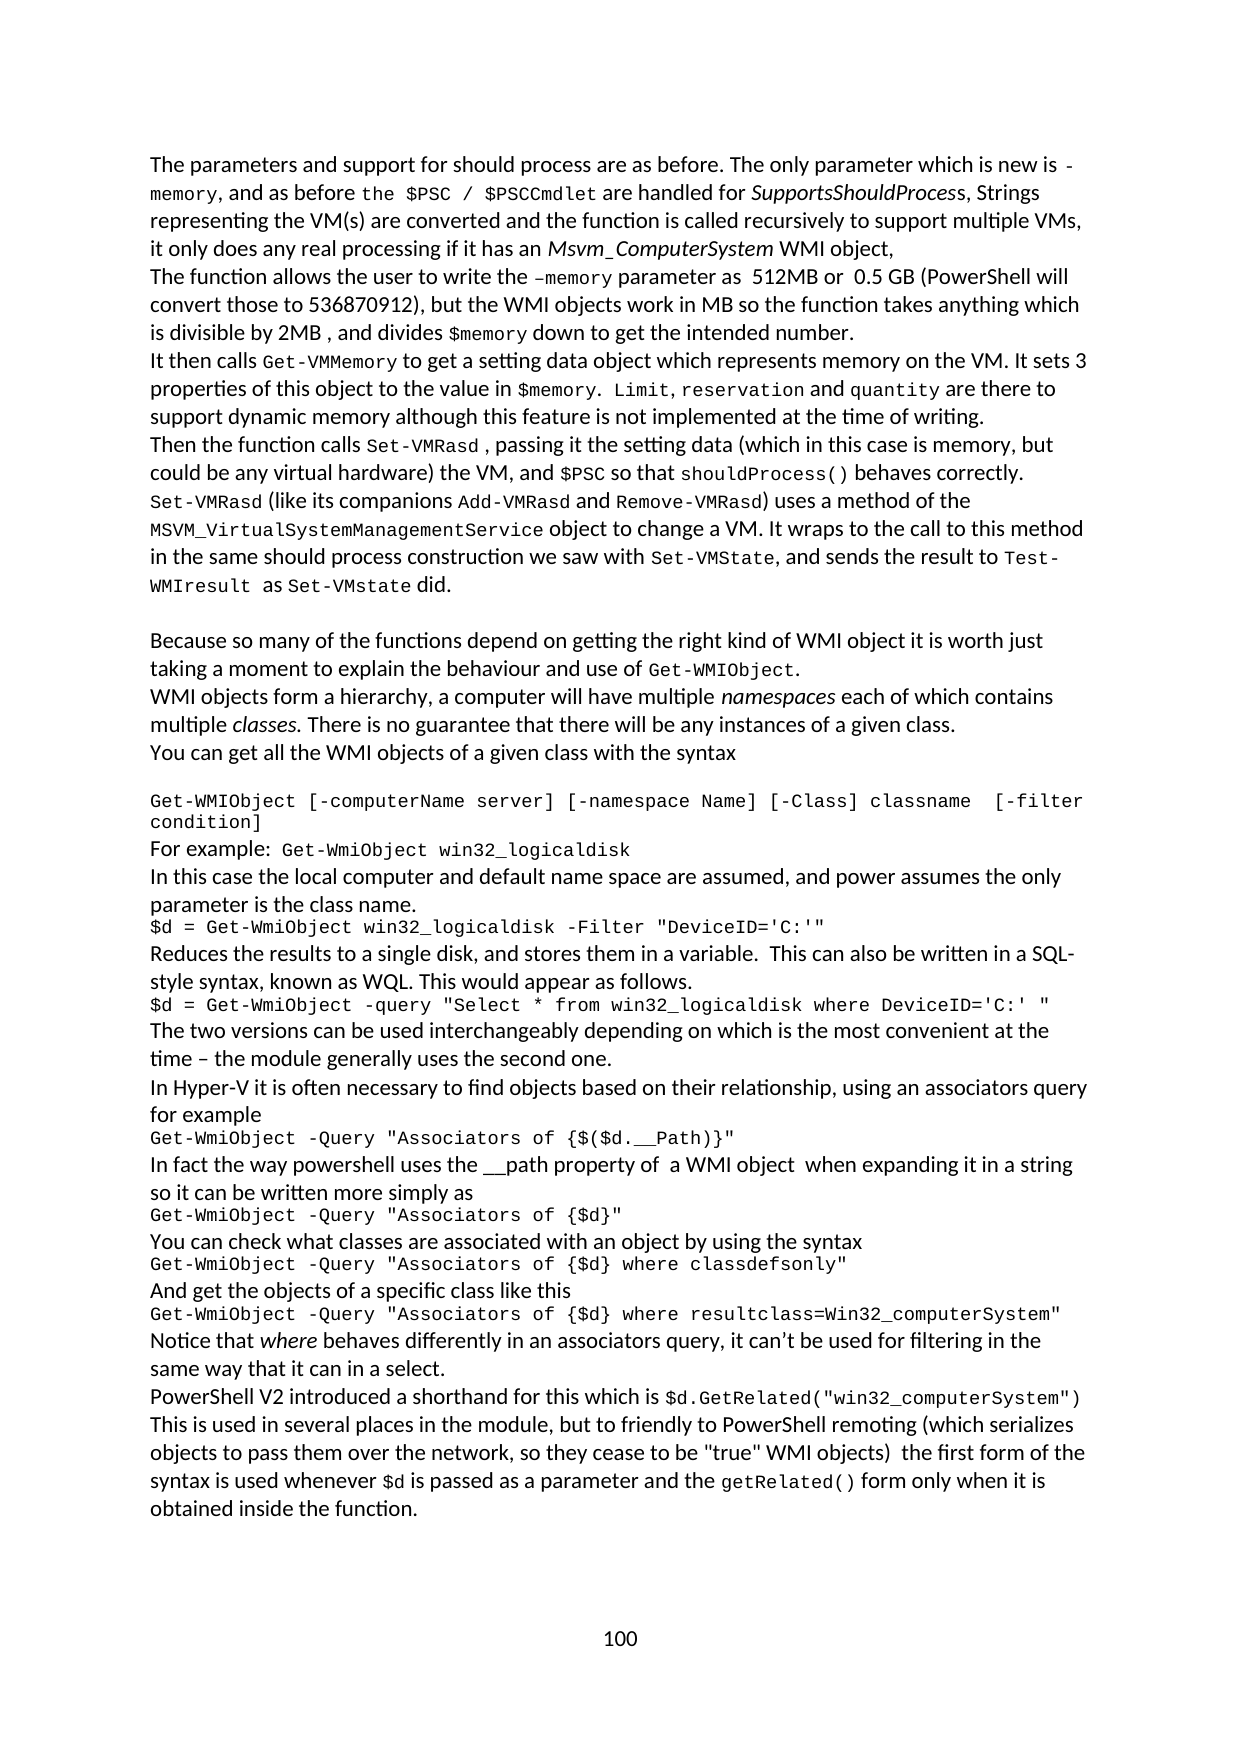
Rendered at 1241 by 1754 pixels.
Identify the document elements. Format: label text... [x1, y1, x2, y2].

text Then the function calls Set-VMRasd , passing it the setting data (which in this case is memory, but could be any virtual hardware) the VM, and $PSC so that shouldProcess() behaves correctly. [150, 430, 1090, 486]
text In this case the local computer and default name space are assumed, and power assumes the only parameter is the class name. [150, 862, 1090, 918]
text Because so many of the functions depend on getting the right kind of WMI object it is worth just taking a moment to explain the behaviour and use of Get-WMIObject. [150, 626, 1090, 682]
text Get-WMIObject [-computerName server] [-namespace Name] [-Class] classname [-filter condition] [150, 791, 1090, 834]
text The parameters and support for should process are as before. The only parameter which is new is -memory, and as before the $PSC / $PSCCmdlet are handled for SupportsShouldProcess, Strings representing the VM(s) are converted and the function is called recursively to support multiple VMs, it only does any real processing if it has an Msvm_ComputerSystem WMI object, [150, 150, 1090, 262]
text You can get all the WMI objects of a given class with the syntax [150, 738, 1090, 766]
text Notice that where behaves differently in an associators query, it can’t be used for filtering in the same way that it can in a select. [150, 1326, 1090, 1382]
text You can check what classes are associated with an object by using the syntax [150, 1227, 1090, 1255]
text The two versions can be used interchangeably depending on which is the most convenient at the time – the module generally uses the second one. [150, 1017, 1090, 1073]
text Get-WmiObject -Query "Associators of {$d} where classdefsonly" [150, 1255, 1090, 1276]
text $d = Get-WmiObject -query "Select * from win32_logicaldisk where DeviceID='C:' " [150, 995, 1090, 1017]
text This is used in several places in the module, but to friendly to PowerShell remoting (which serializes objects to pass them over the network, so they cease to be "true" WMI objects) the first form of the syntax is used whenever $d is passed as a parameter and the getRelated() form only when it is obtained inside the function. [150, 1410, 1090, 1522]
text It then calls Get-VMMemory to get a setting data object which represents memory on the VM. It sets 3 properties of this object to the value in $memory. Limit, reservation and quantity are there to support dynamic memory although this feature is not implemented at the time of writing. [150, 346, 1090, 430]
text In Hyper-V it is often necessary to find objects based on their relationship, using an associators query for example [150, 1073, 1090, 1129]
text Get-WmiObject -Query "Associators of {$d}" [150, 1206, 1090, 1227]
text Reduces the results to a single disk, and stores them in a variable. This can also be written in a SQL-style syntax, known as WQL. This would appear as follows. [150, 939, 1090, 995]
text And get the objects of a specific class like this [150, 1276, 1090, 1304]
text Set-VMRasd (like its companions Add-VMRasd and Remove-VMRasd) uses a method of the MSVM_VirtualSystemManagementService object to change a VM. It wraps to the call to this method in the same should process construction we saw with Set-VMState, and sends the result to Test-WMIresult as Set-VMstate did. [150, 486, 1090, 598]
text In fact the way powershell uses the __path property of a WMI object when expanding it in a string so it can be written more simply as [150, 1150, 1090, 1206]
text $d = Get-WmiObject win32_logicaldisk -Filter "DeviceID='C:'" [150, 918, 1090, 939]
text The function allows the user to write the –memory parameter as 512MB or 0.5 GB (PowerShell will convert those to 536870912), but the WMI objects work in MB so the function takes anything which is divisible by 2MB , and divides $memory down to get the intended number. [150, 262, 1090, 346]
text For example: Get-WmiObject win32_logicaldisk [150, 834, 1090, 862]
text PowerShell V2 introduced a shorthand for this which is $d.GetRelated("win32_computerSystem") [150, 1382, 1090, 1410]
text Get-WmiObject -Query "Associators of {$d} where resultclass=Win32_computerSystem" [150, 1304, 1090, 1326]
text Get-WmiObject -Query "Associators of {$($d.__Path)}" [150, 1129, 1090, 1150]
text WMI objects form a hierarchy, a computer will have multiple namespaces each of which contains multiple classes. There is no guarantee that there will be any instances of a given class. [150, 682, 1090, 738]
